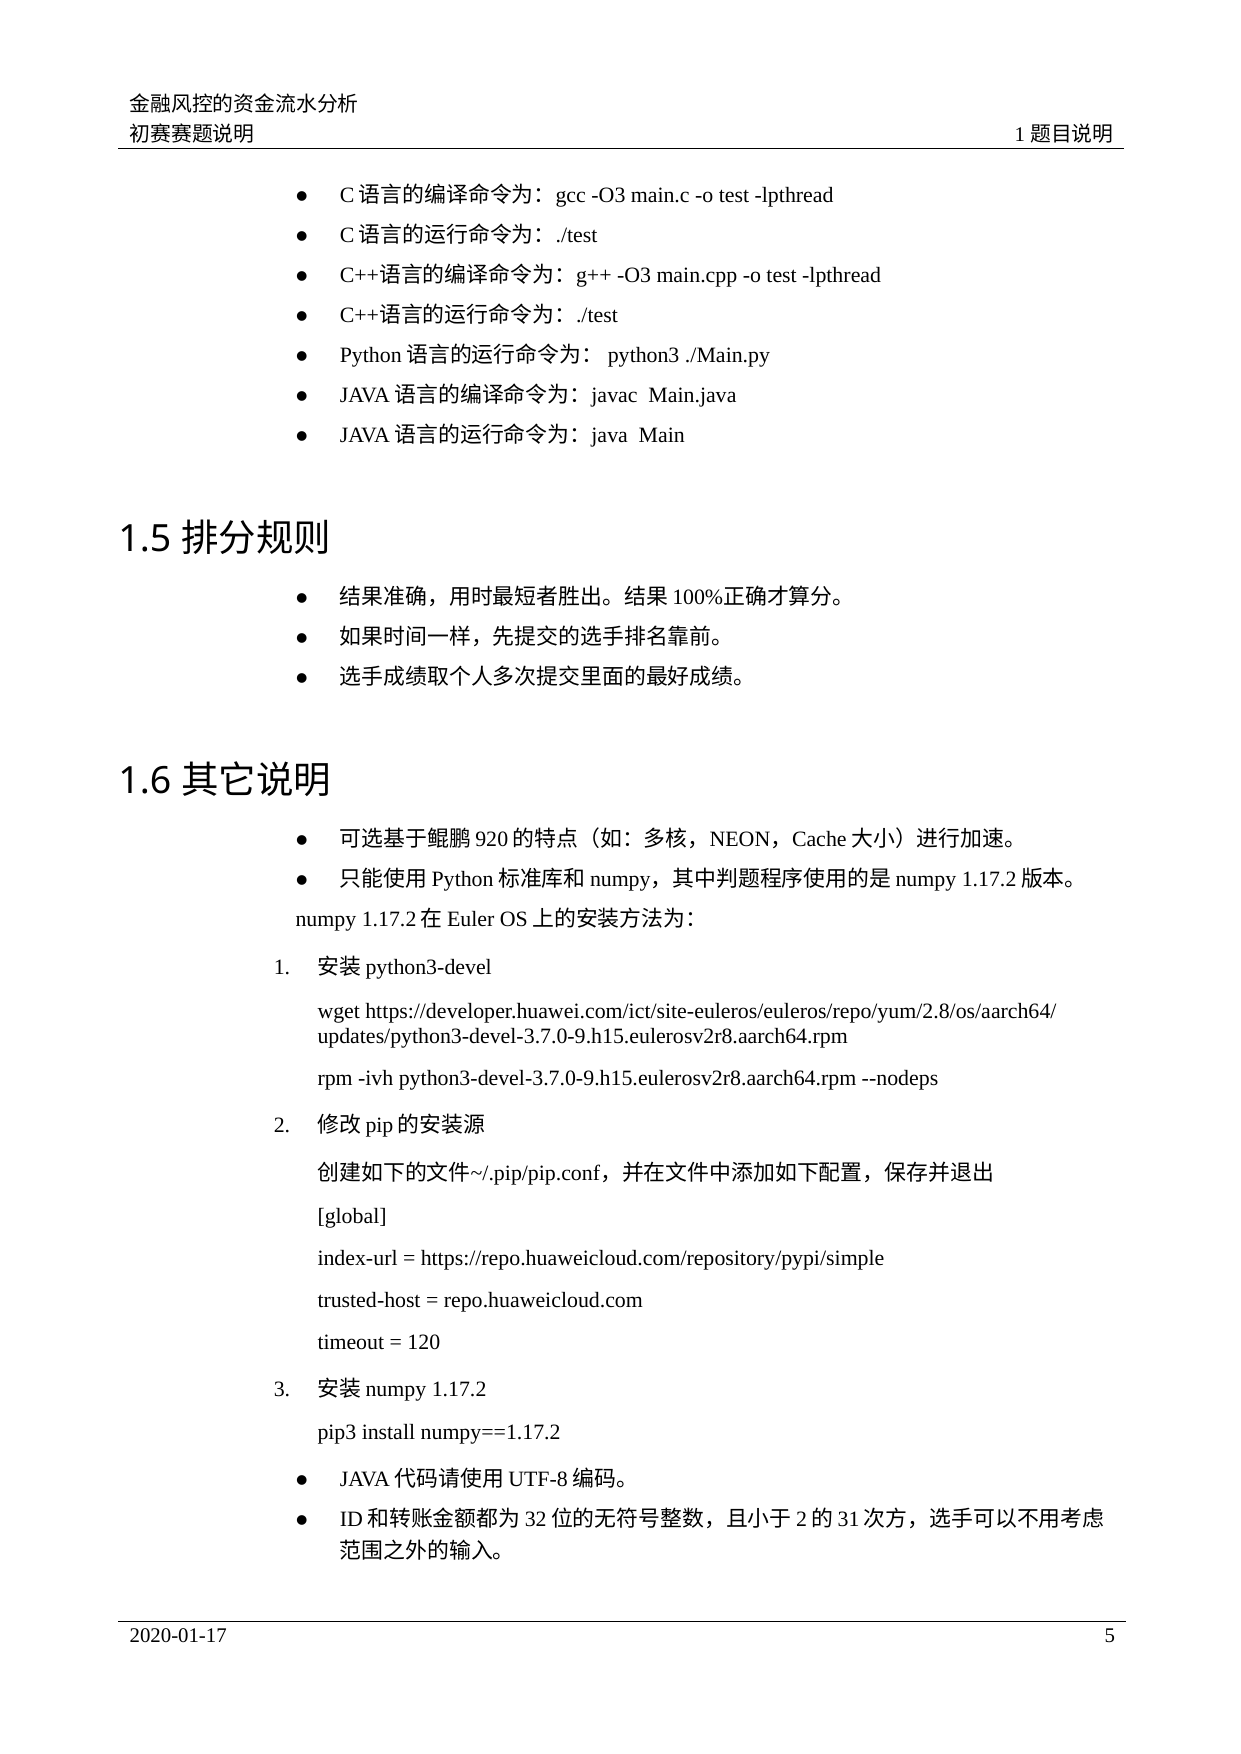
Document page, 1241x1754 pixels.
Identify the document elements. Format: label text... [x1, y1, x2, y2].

text wget https://developer.huawei.com/ict/site-euleros/euleros/repo/yum/2.8/os/aarch64/updates/python3-devel-3.7.0-9.h15.eulerosv2r8.aarch64.rpm [317, 998, 1122, 1048]
list 修改pip的安装源 [273, 1107, 1122, 1138]
list 只能使用Python标准库和numpy，其中判题程序使用的是numpy 1.17.2版本。 [295, 861, 1122, 893]
list 安装python3-devel [273, 949, 1122, 981]
subtitle 其它说明 [118, 753, 1122, 804]
list 如果时间一样，先提交的选手排名靠前。 [295, 619, 1122, 651]
list JAVA语言的运行命令为：java Main [295, 417, 1122, 449]
list ID和转账金额都为32位的无符号整数，且小于2的31次方，选手可以不用考虑范围之外的输入。 [295, 1501, 1122, 1564]
list JAVA语言的编译命令为：javac Main.java [295, 377, 1122, 409]
list numpy 1.17.2在Euler OS上的安装方法为： [295, 901, 1122, 933]
text timeout = 120 [317, 1329, 1122, 1354]
text [global] [317, 1203, 1122, 1228]
list Python语言的运行命令为： python3 ./Main.py [295, 337, 1122, 369]
text 创建如下的文件~/.pip/pip.conf，并在文件中添加如下配置，保存并退出 [317, 1155, 1122, 1187]
list C语言的编译命令为：gcc -O3 main.c -o test -lpthread [295, 177, 1122, 209]
list C++语言的运行命令为：./test [295, 297, 1122, 329]
text pip3 install numpy==1.17.2 [317, 1419, 1122, 1444]
text rpm -ivh python3-devel-3.7.0-9.h15.eulerosv2r8.aarch64.rpm --nodeps [317, 1065, 1122, 1090]
list 结果准确，用时最短者胜出。结果100%正确才算分。 [295, 579, 1122, 611]
list 可选基于鲲鹏920的特点（如：多核，NEON，Cache大小）进行加速。 [295, 821, 1122, 853]
list C语言的运行命令为：./test [295, 217, 1122, 249]
text trusted-host = repo.huaweicloud.com [317, 1287, 1122, 1312]
list JAVA代码请使用UTF-8编码。 [295, 1461, 1122, 1493]
list 安装numpy 1.17.2 [273, 1371, 1122, 1402]
subtitle 排分规则 [118, 511, 1122, 562]
list C++语言的编译命令为：g++ -O3 main.cpp -o test -lpthread [295, 257, 1122, 289]
text index-url = https://repo.huaweicloud.com/repository/pypi/simple [317, 1245, 1122, 1270]
list 选手成绩取个人多次提交里面的最好成绩。 [295, 659, 1122, 691]
